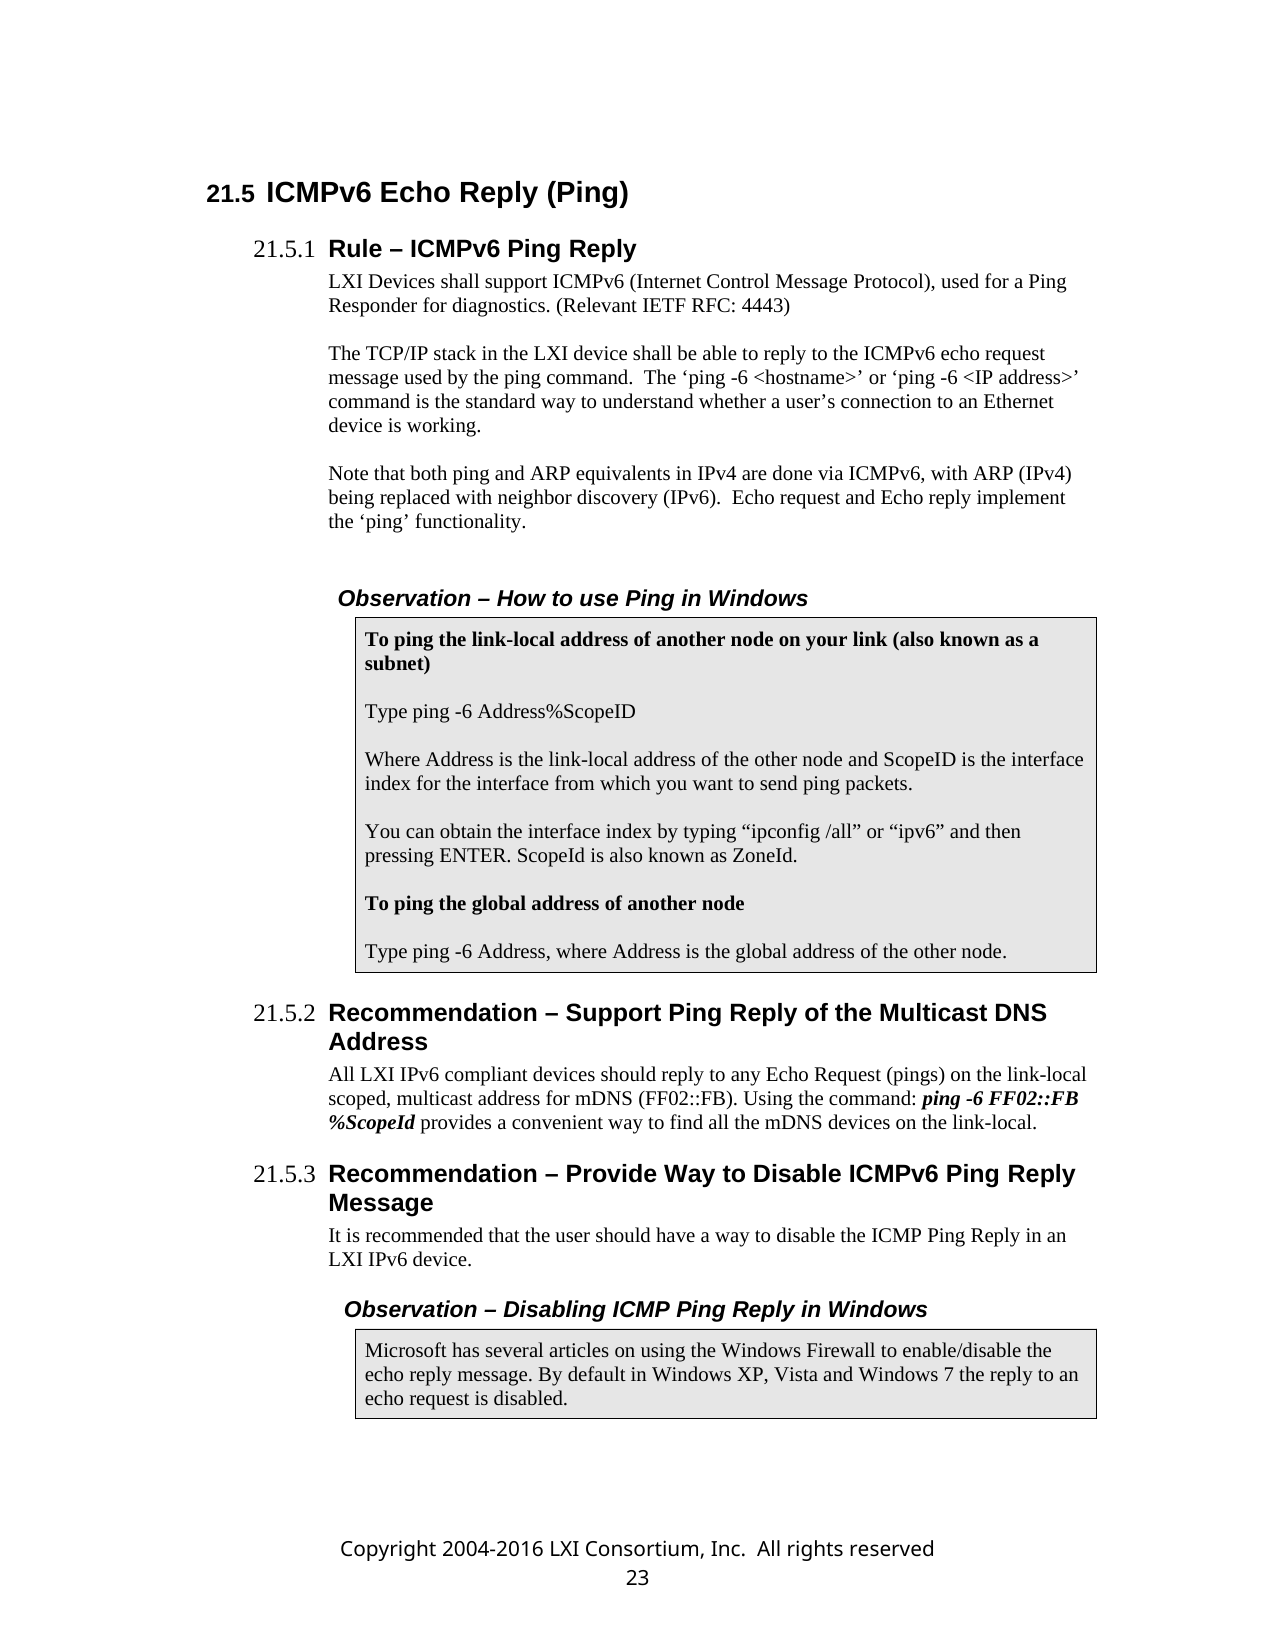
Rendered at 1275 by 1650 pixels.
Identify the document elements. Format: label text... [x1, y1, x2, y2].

subtitle Recommendation – Support Ping Reply of the Multicast DNS Address [253, 998, 1087, 1056]
text The TCP/IP stack in the LXI device shall be able to reply to the ICMPv6 echo request message used by the ping command. The ‘ping -6 <hostname>’ or ‘ping -6 <IP address>’ command is the standard way to understand whether a user’s connection to an Ethernet device is working. [328, 341, 1087, 437]
text Where Address is the link-local address of the other node and ScopeID is the interface index for the interface from which you want to send ping packets. [356, 738, 1096, 786]
text Microsoft has several articles on using the Windows Firewall to enable/disable the echo reply message. By default in Windows XP, Vista and Windows 7 the reply to an echo request is disabled. [356, 1330, 1096, 1418]
text You can obtain the interface index by typing “ipconfig /all” or “ipv6” and then pressing ENTER. ScopeId is also known as ZoneId. [356, 810, 1096, 858]
subtitle Rule – ICMPv6 Ping Reply [253, 233, 1087, 262]
subtitle Observation – Disabling ICMP Ping Reply in Windows [337, 1296, 1087, 1322]
text Note that both ping and ARP equivalents in IPv4 are done via ICMPv6, with ARP (IPv4) being replaced with neighbor discovery (IPv6). Echo request and Echo reply implement the ‘ping’ functionality. [328, 461, 1087, 533]
text To ping the link-local address of another node on your link (also known as a subnet) [356, 618, 1096, 665]
subtitle ICMPv6 Echo Reply (Ping) [206, 175, 1087, 208]
text All LXI IPv6 compliant devices should reply to any Echo Request (pings) on the link-local scoped, multicast address for mDNS (FF02::FB). Using the command: ping -6 FF02::FB%ScopeId provides a convenient way to find all the mDNS devices on the link-local. [328, 1062, 1087, 1134]
text LXI Devices shall support ICMPv6 (Internet Control Message Protocol), used for a Ping Responder for diagnostics. (Relevant IETF RFC: 4443) [328, 269, 1087, 317]
subtitle Observation – How to use Ping in Windows [337, 585, 1087, 611]
text It is recommended that the user should have a way to disable the ICMP Ping Reply in an LXI IPv6 device. [328, 1223, 1087, 1271]
text To ping the global address of another node [356, 882, 1096, 906]
text Type ping -6 Address%ScopeID [356, 689, 1096, 713]
subtitle Recommendation – Provide Way to Disable ICMPv6 Ping Reply Message [253, 1159, 1087, 1217]
text Type ping -6 Address, where Address is the global address of the other node. [356, 930, 1096, 972]
